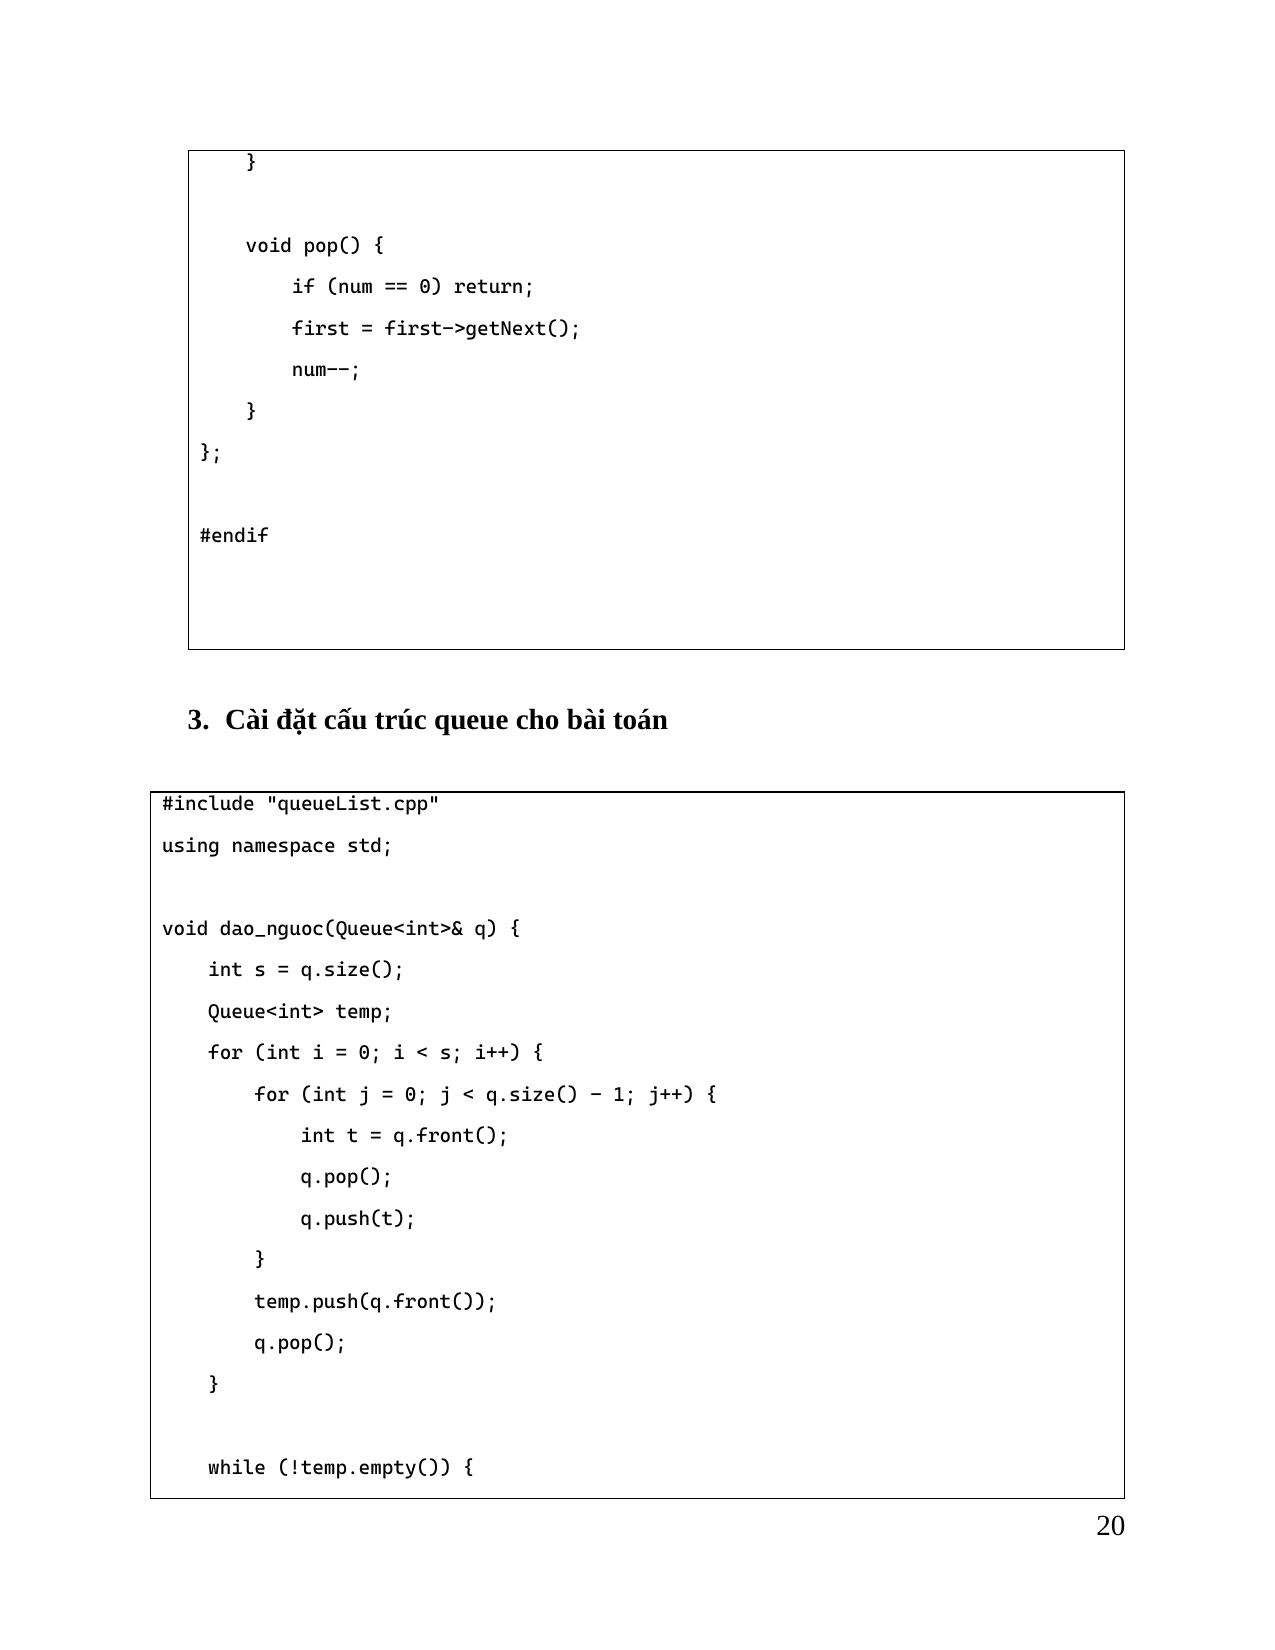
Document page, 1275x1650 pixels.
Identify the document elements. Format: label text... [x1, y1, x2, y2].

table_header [189, 151, 1124, 648]
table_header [151, 793, 1124, 1498]
subtitle Cài đặt cấu trúc queue cho bài toán [187, 702, 1125, 736]
